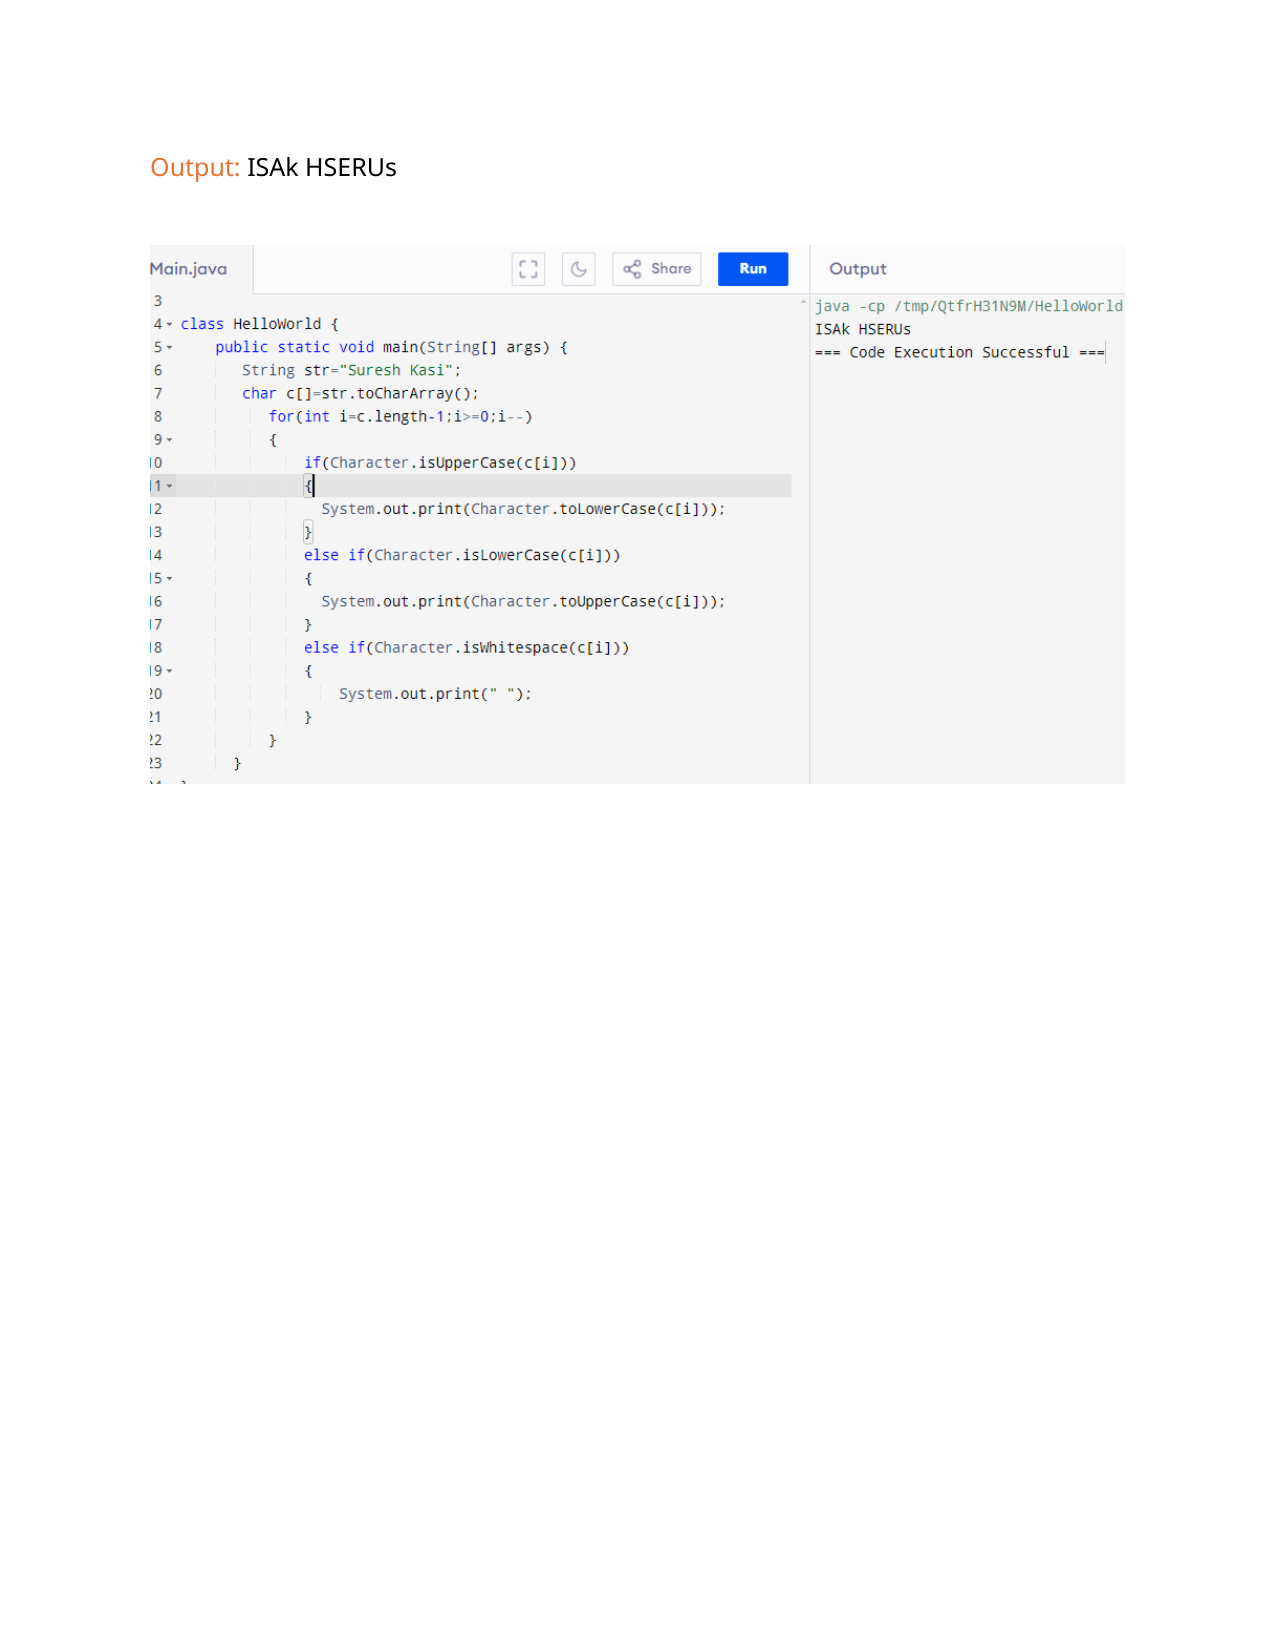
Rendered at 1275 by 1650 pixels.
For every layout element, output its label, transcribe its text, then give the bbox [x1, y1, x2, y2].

picture [150, 245, 1125, 784]
text Output: ISAk HSERUs [150, 150, 1125, 184]
